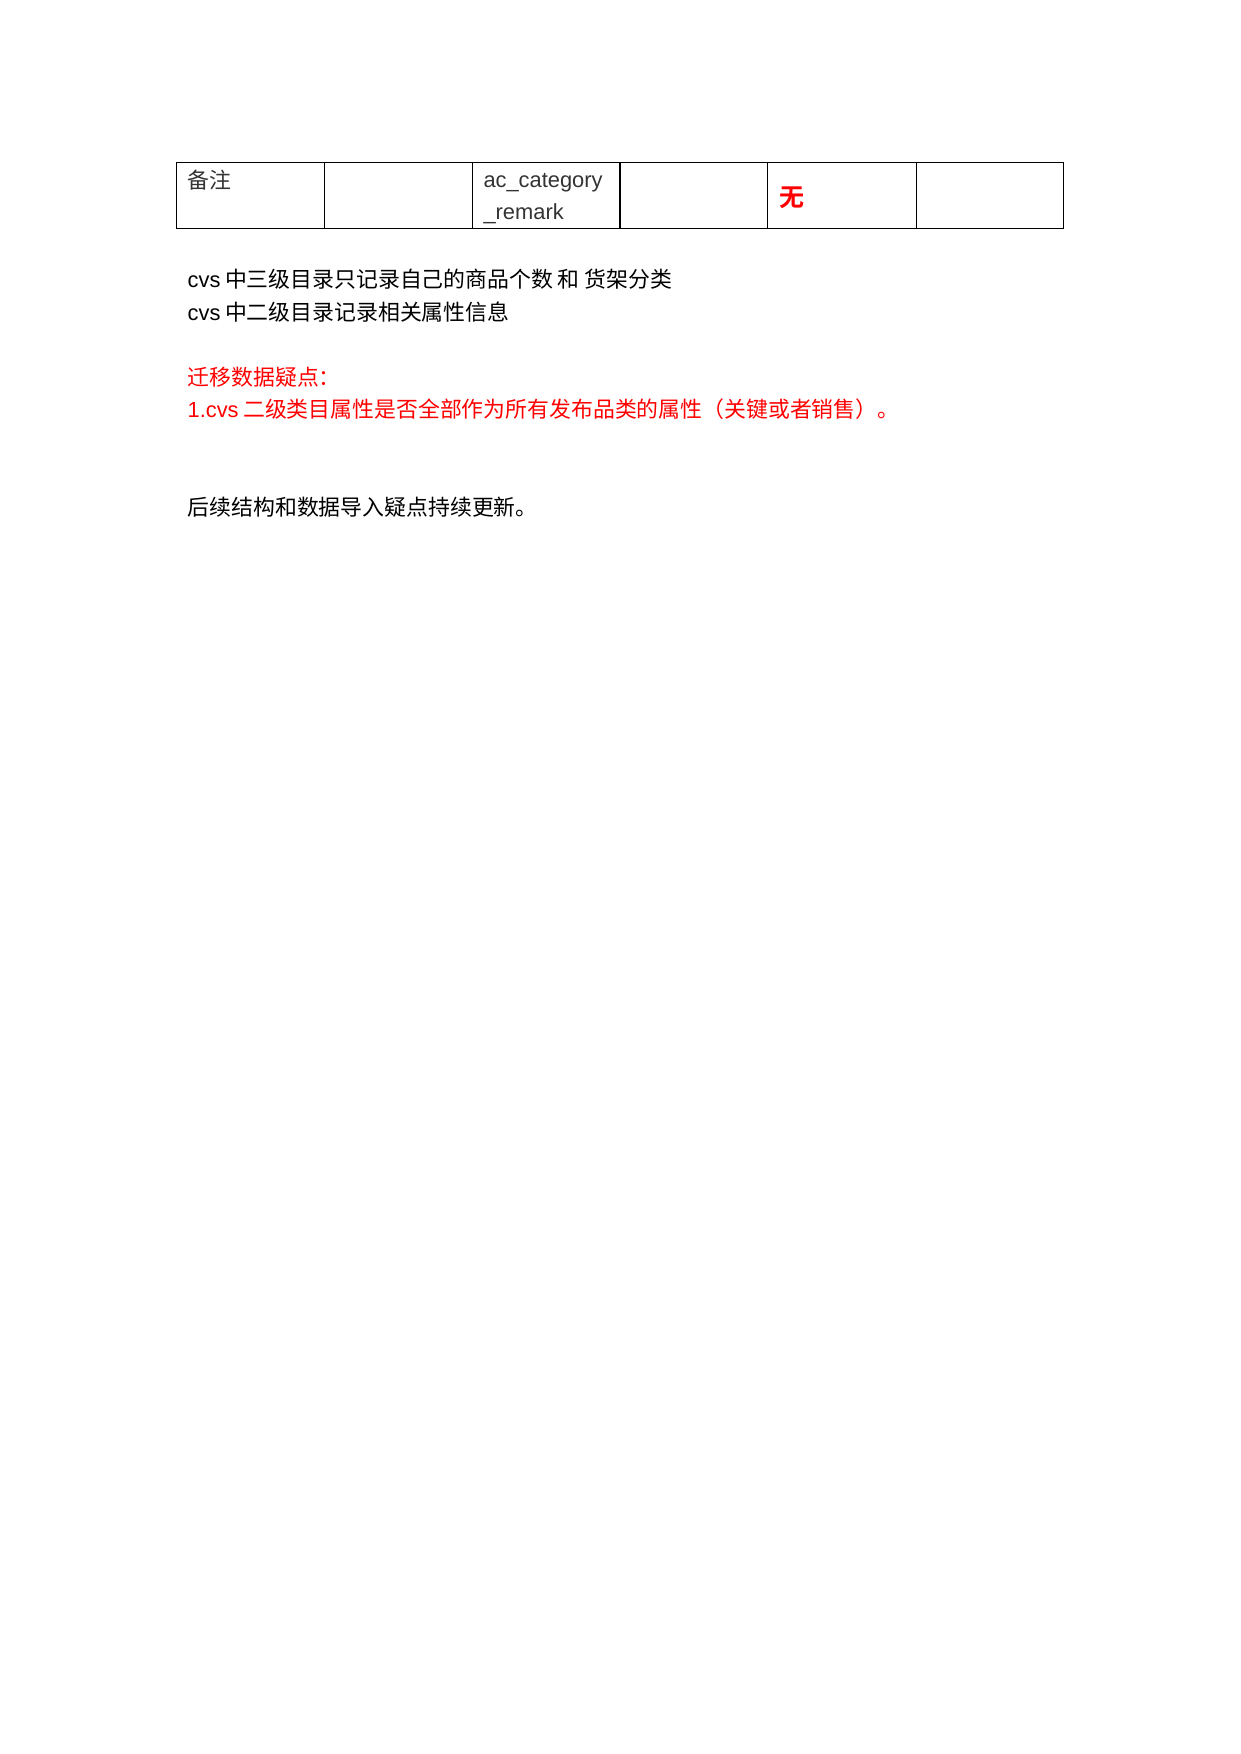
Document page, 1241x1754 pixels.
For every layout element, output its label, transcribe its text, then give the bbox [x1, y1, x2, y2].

table_cell [621, 163, 767, 228]
text 1.cvs二级类目属性是否全部作为所有发布品类的属性（关键或者销售）。 [187, 392, 1053, 424]
table_cell 无 [768, 163, 916, 228]
text cvs中二级目录记录相关属性信息 [187, 294, 1053, 327]
table_cell 备注 [177, 163, 324, 228]
table_cell [325, 163, 472, 228]
table_cell ac_category_remark [473, 163, 619, 228]
text 后续结构和数据导入疑点持续更新。 [187, 489, 1053, 522]
table_cell [917, 163, 1063, 228]
text cvs中三级目录只记录自己的商品个数 和 货架分类 [187, 262, 1053, 294]
text 迁移数据疑点： [187, 359, 1053, 392]
